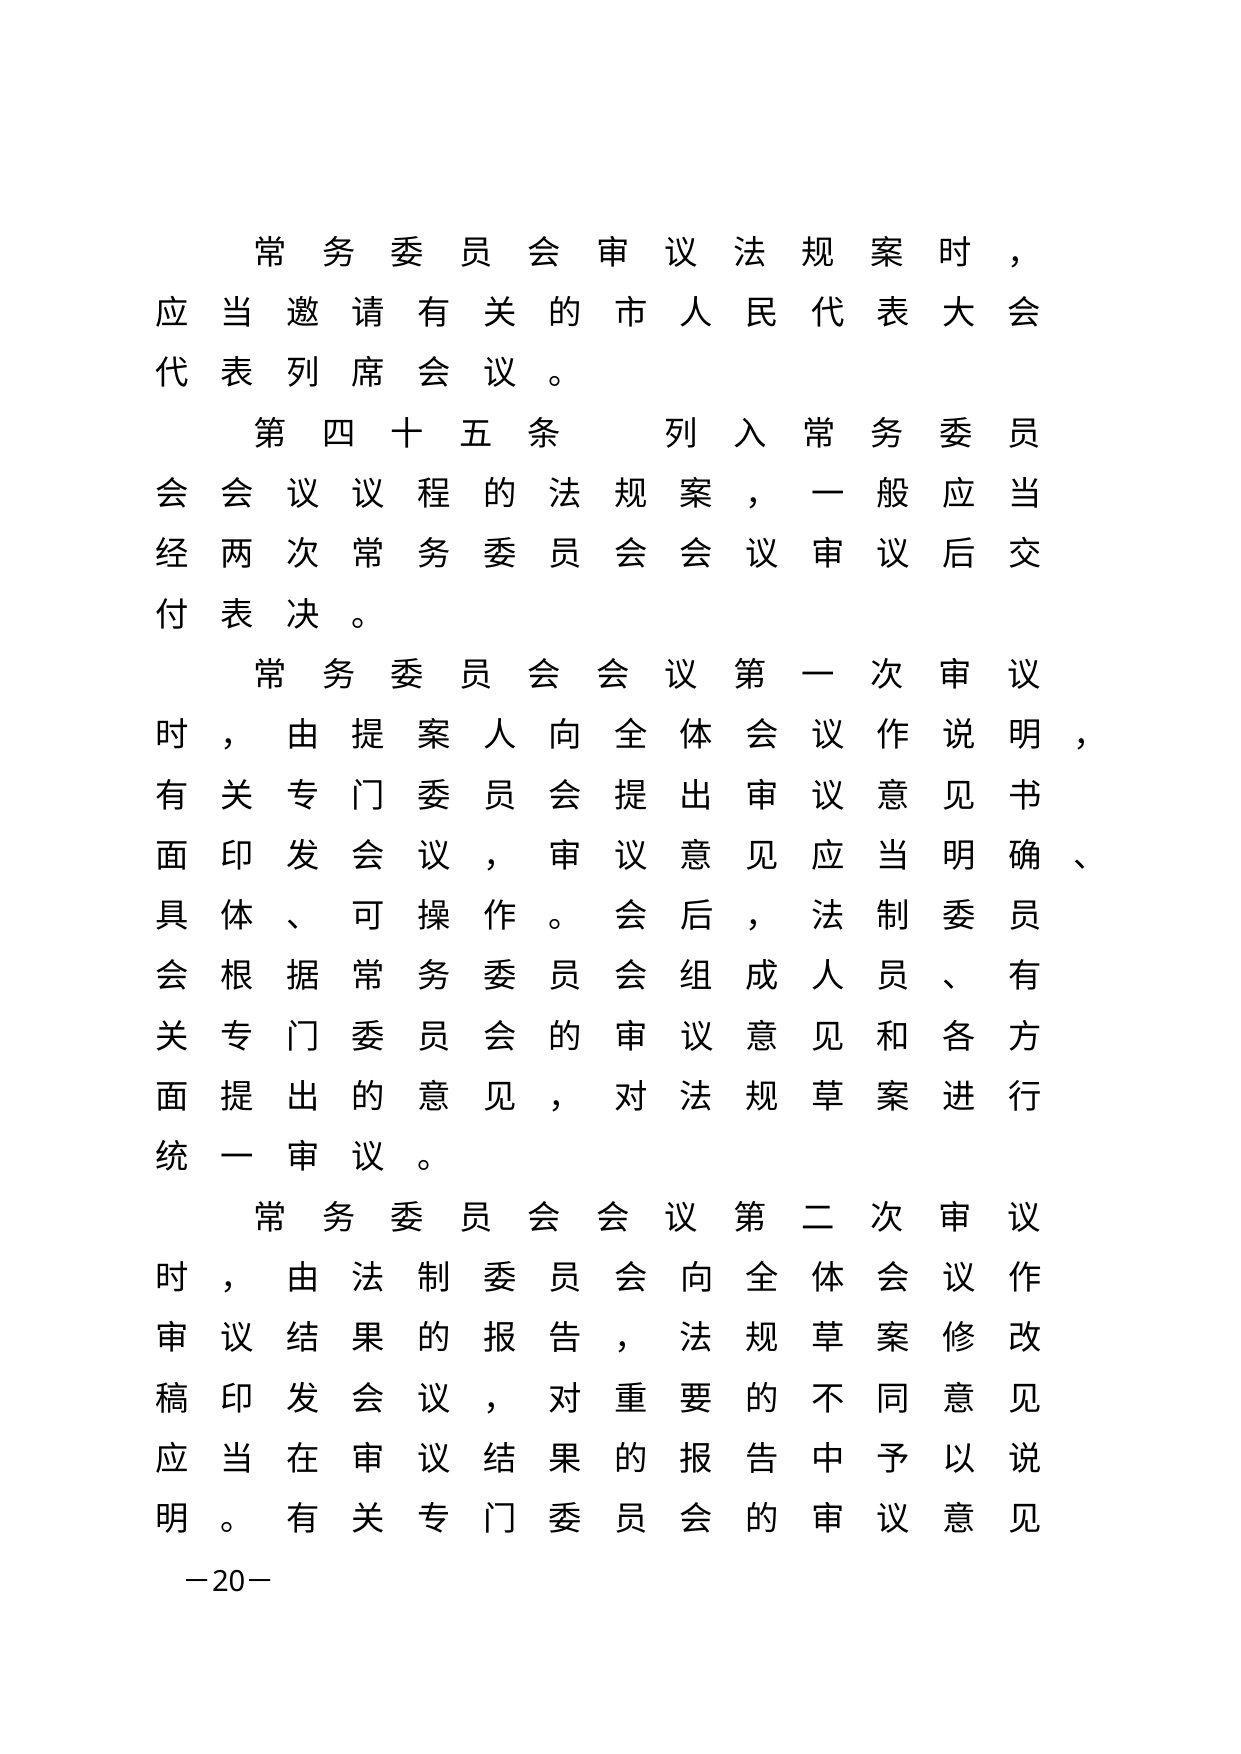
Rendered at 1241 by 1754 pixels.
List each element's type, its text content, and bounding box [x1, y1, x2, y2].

text 常务委员会会议第一次审议时，由提案人向全体会议作说明，有关专门委员会提出审议意见书面印发会议，审议意见应当明确、具体、可操作。会后，法制委员会根据常务委员会组成人员、有关专门委员会的审议意见和各方面提出的意见，对法规草案进行统一审议。 [155, 642, 1073, 1184]
text 第四十五条 列入常务委员会会议议程的法规案，一般应当经两次常务委员会会议审议后交付表决。 [155, 400, 1073, 642]
text 常务委员会审议法规案时，应当邀请有关的市人民代表大会代表列席会议。 [155, 219, 1073, 400]
